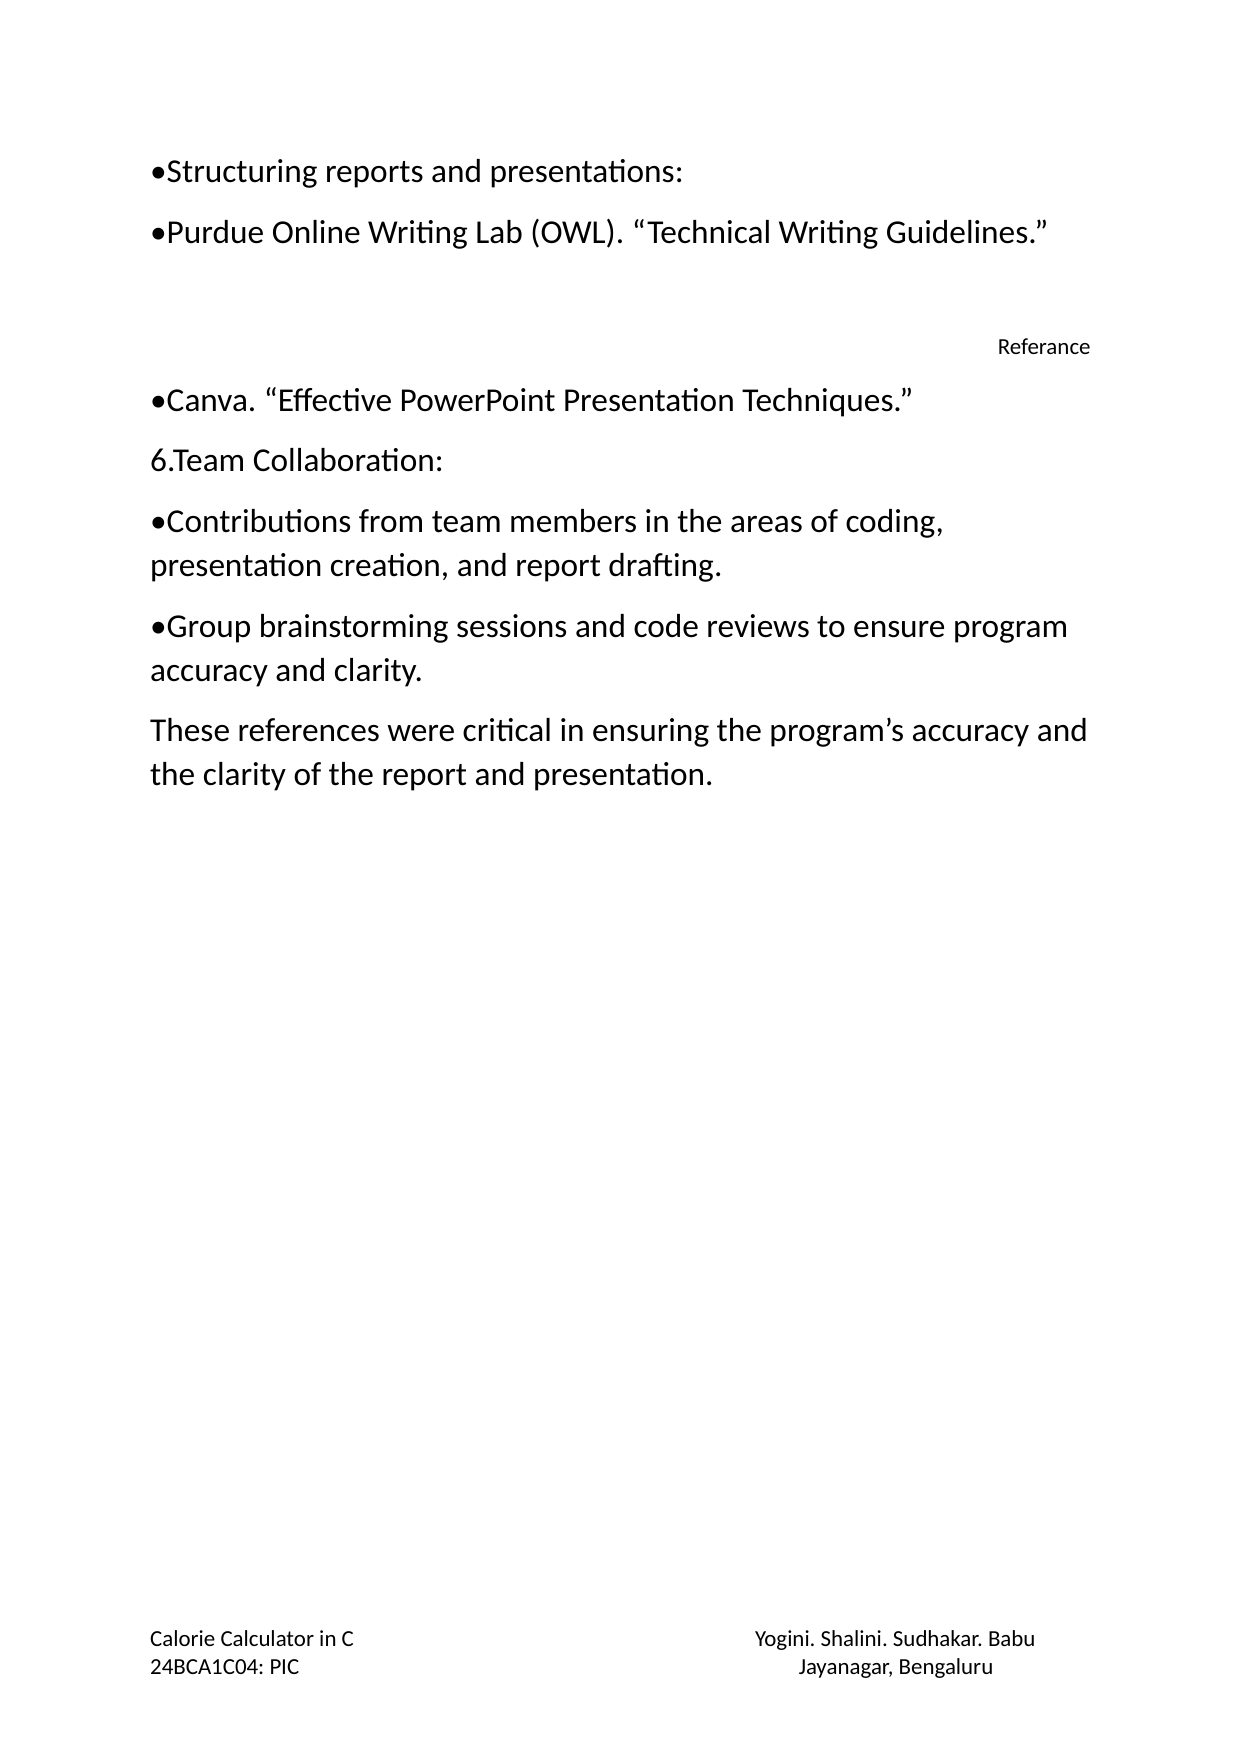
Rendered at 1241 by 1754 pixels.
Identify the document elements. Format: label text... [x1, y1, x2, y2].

text •Purdue Online Writing Lab (OWL). “Technical Writing Guidelines.” [150, 211, 1090, 251]
text •Group brainstorming sessions and code reviews to ensure program accuracy and clarity. [150, 604, 1090, 689]
text •Structuring reports and presentations: [150, 150, 1090, 191]
text These references were critical in ensuring the program’s accuracy and the clarity of the report and presentation. [150, 709, 1090, 794]
text •Canva. “Effective PowerPoint Presentation Techniques.” [150, 379, 1090, 419]
text Referance [150, 332, 1090, 360]
text 6.Team Collaboration: [150, 439, 1090, 480]
text •Contributions from team members in the areas of coding, presentation creation, and report drafting. [150, 500, 1090, 585]
